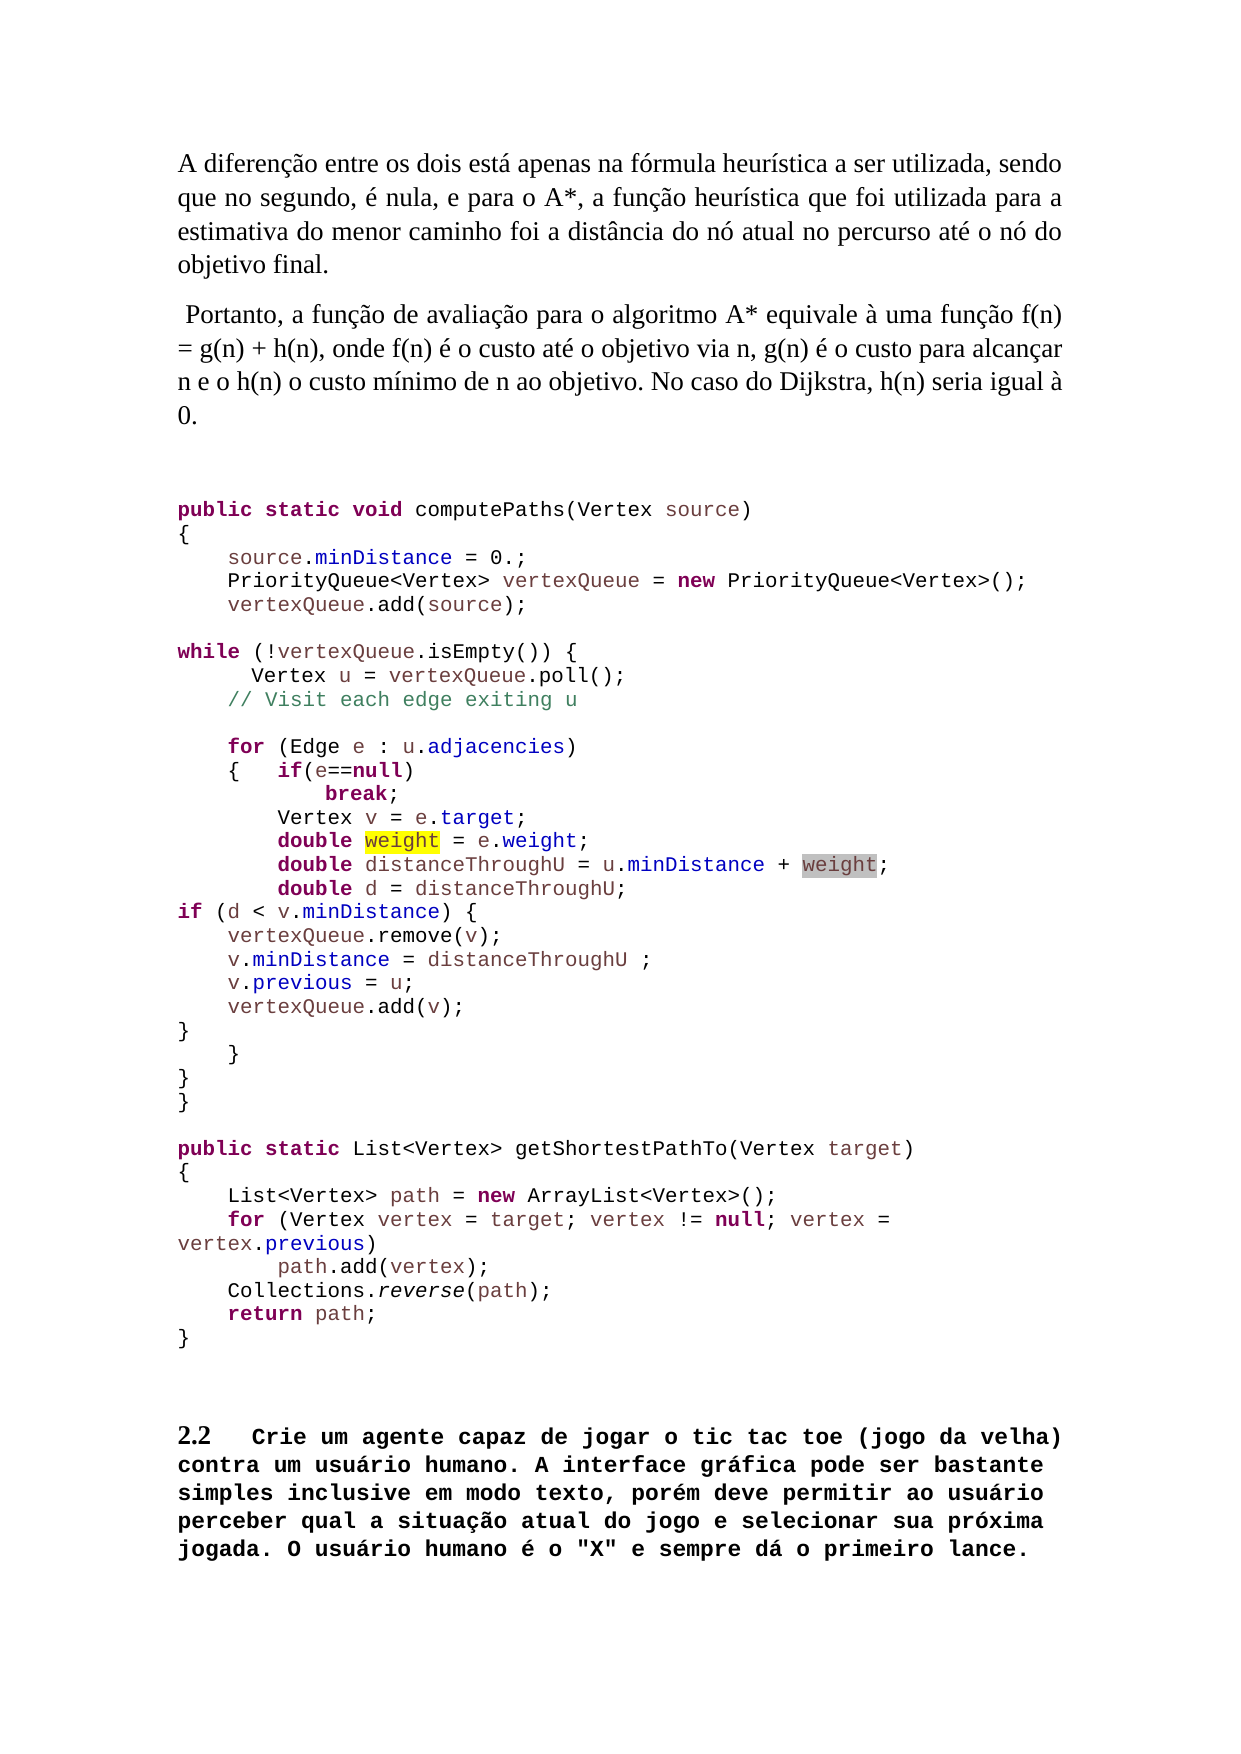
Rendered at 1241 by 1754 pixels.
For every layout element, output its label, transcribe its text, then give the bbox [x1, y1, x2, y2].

text v.minDistance = distanceThroughU ; [177, 949, 1063, 972]
text } [177, 1043, 1063, 1067]
text 2.2 Crie um agente capaz de jogar o tic tac toe (jogo da velha) contra um usuário humano. A interface gráfica pode ser bastante simples inclusive em modo texto, porém deve permitir ao usuário perceber qual a situação atual do jogo e selecionar sua próxima jogada. O usuário humano é o "X" e sempre dá o primeiro lance. [177, 1419, 1063, 1563]
text double weight = e.weight; [440, 831, 1063, 854]
text for (Vertex vertex = target; vertex != null; vertex = vertex.previous) [177, 1209, 1063, 1256]
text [177, 148, 1063, 279]
text { if(e==null) [177, 759, 1063, 783]
text v.previous = u; [177, 972, 1063, 996]
text double d = distanceThroughU; [177, 878, 1063, 901]
text path.add(vertex); [177, 1256, 1063, 1280]
text double distanceThroughU = u.minDistance + weight; [877, 854, 1063, 878]
text } [177, 1327, 1063, 1351]
text { [177, 523, 1063, 547]
text // Visit each edge exiting u [177, 689, 1063, 712]
text for (Edge e : u.adjacencies) [177, 736, 1063, 759]
text return path; [177, 1303, 1063, 1327]
text Collections.reverse(path); [177, 1280, 1063, 1303]
text Vertex v = e.target; [177, 807, 1063, 831]
text public static void computePaths(Vertex source) [177, 499, 1063, 523]
text if (d < v.minDistance) { [177, 901, 1063, 925]
text } [177, 1020, 1063, 1043]
text vertexQueue.add(v); [177, 996, 1063, 1020]
text vertexQueue.add(source); [177, 594, 1063, 618]
text Vertex u = vertexQueue.poll(); [177, 665, 1063, 689]
text double weight = e.weight; [177, 831, 365, 854]
text } [177, 1091, 1063, 1114]
text while (!vertexQueue.isEmpty()) { [177, 641, 1063, 665]
text { [177, 1162, 1063, 1185]
text double distanceThroughU = u.minDistance + weight; [177, 854, 802, 878]
text } [177, 1067, 1063, 1091]
text List<Vertex> path = new ArrayList<Vertex>(); [177, 1185, 1063, 1209]
text source.minDistance = 0.; [177, 547, 1063, 570]
text public static List<Vertex> getShortestPathTo(Vertex target) [177, 1138, 1063, 1162]
text Portanto, a função de avaliação para o algoritmo A* equivale à uma função f(n) = g(n) + h(n), onde f(n) é o custo até o objetivo via n, g(n) é o custo para alcançar n e o h(n) o custo mínimo de n ao objetivo. No caso do Dijkstra, h(n) seria igual à 0. [177, 298, 1063, 430]
text vertexQueue.remove(v); [177, 925, 1063, 949]
text PriorityQueue<Vertex> vertexQueue = new PriorityQueue<Vertex>(); [177, 570, 1063, 594]
text break; [177, 783, 1063, 807]
